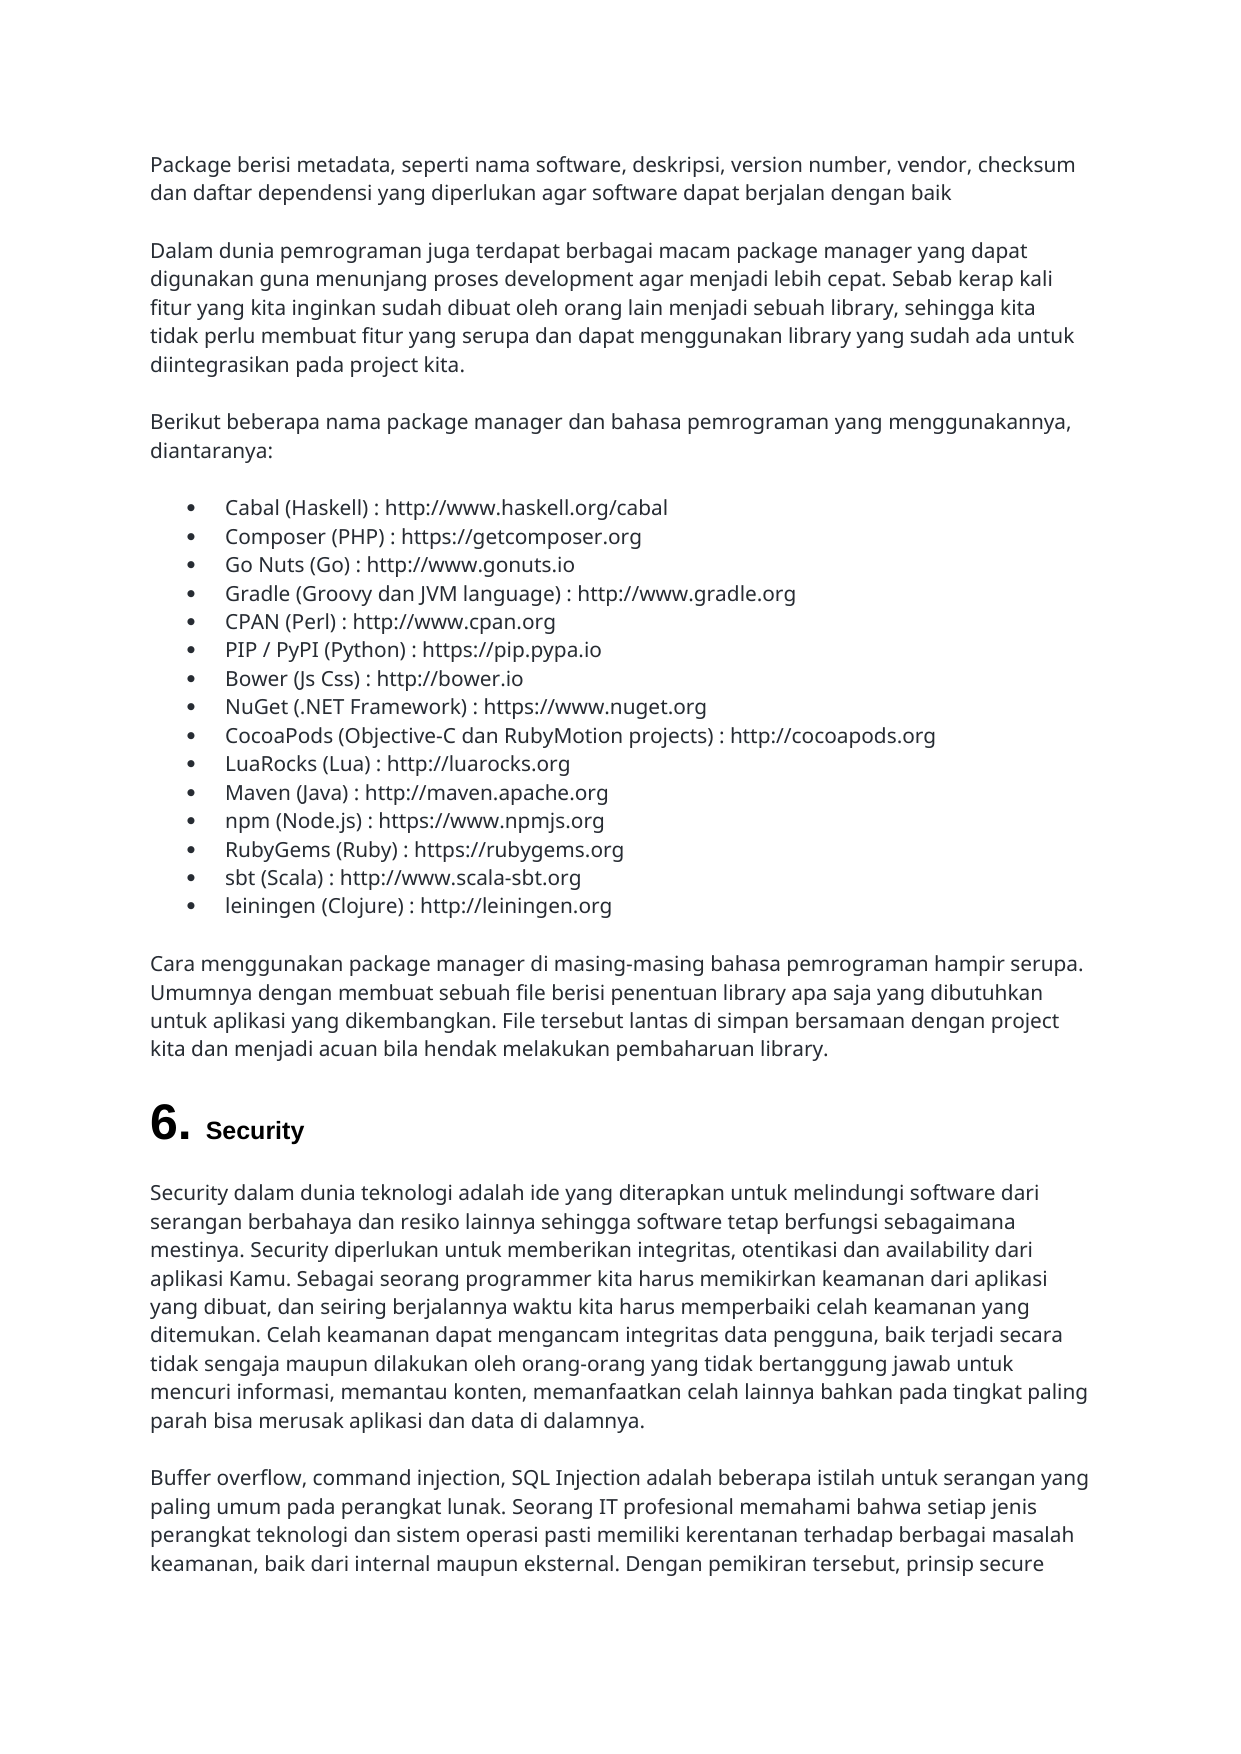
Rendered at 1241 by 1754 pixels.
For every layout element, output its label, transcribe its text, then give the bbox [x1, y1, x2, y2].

list RubyGems (Ruby) : https://rubygems.org [187, 835, 1090, 863]
list CPAN (Perl) : http://www.cpan.org [187, 607, 1090, 636]
list npm (Node.js) : https://www.npmjs.org [187, 806, 1090, 835]
list sbt (Scala) : http://www.scala-sbt.org [187, 863, 1090, 892]
subtitle Security [150, 1092, 1090, 1149]
list NuGet (.NET Framework) : https://www.nuget.org [187, 692, 1090, 721]
list PIP / PyPI (Python) : https://pip.pypa.io [187, 636, 1090, 664]
list Go Nuts (Go) : http://www.gonuts.io [187, 550, 1090, 579]
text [150, 1463, 1090, 1577]
list Cabal (Haskell) : http://www.haskell.org/cabal [187, 493, 1090, 522]
text Berikut beberapa nama package manager dan bahasa pemrograman yang menggunakannya, diantaranya: [150, 407, 1090, 464]
list Maven (Java) : http://maven.apache.org [187, 778, 1090, 806]
text Security dalam dunia teknologi adalah ide yang diterapkan untuk melindungi software dari serangan berbahaya dan resiko lainnya sehingga software tetap berfungsi sebagaimana mestinya. Security diperlukan untuk memberikan integritas, otentikasi dan availability dari aplikasi Kamu. Sebagai seorang programmer kita harus memikirkan keamanan dari aplikasi yang dibuat, dan seiring berjalannya waktu kita harus memperbaiki celah keamanan yang ditemukan. Celah keamanan dapat mengancam integritas data pengguna, baik terjadi secara tidak sengaja maupun dilakukan oleh orang-orang yang tidak bertanggung jawab untuk mencuri informasi, memantau konten, memanfaatkan celah lainnya bahkan pada tingkat paling parah bisa merusak aplikasi dan data di dalamnya. [150, 1178, 1090, 1434]
list leiningen (Clojure) : http://leiningen.org [187, 892, 1090, 920]
list Composer (PHP) : https://getcomposer.org [187, 522, 1090, 550]
list CocoaPods (Objective-C dan RubyMotion projects) : http://cocoapods.org [187, 721, 1090, 749]
text Cara menggunakan package manager di masing-masing bahasa pemrograman hampir serupa. Umumnya dengan membuat sebuah file berisi penentuan library apa saja yang dibutuhkan untuk aplikasi yang dikembangkan. File tersebut lantas di simpan bersamaan dengan project kita dan menjadi acuan bila hendak melakukan pembaharuan library. [150, 949, 1090, 1063]
list Gradle (Groovy dan JVM language) : http://www.gradle.org [187, 579, 1090, 607]
list Bower (Js Css) : http://bower.io [187, 664, 1090, 692]
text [150, 150, 1090, 207]
text Dalam dunia pemrograman juga terdapat berbagai macam package manager yang dapat digunakan guna menunjang proses development agar menjadi lebih cepat. Sebab kerap kali fitur yang kita inginkan sudah dibuat oleh orang lain menjadi sebuah library, sehingga kita tidak perlu membuat fitur yang serupa dan dapat menggunakan library yang sudah ada untuk diintegrasikan pada project kita. [150, 236, 1090, 378]
list LuaRocks (Lua) : http://luarocks.org [187, 749, 1090, 778]
